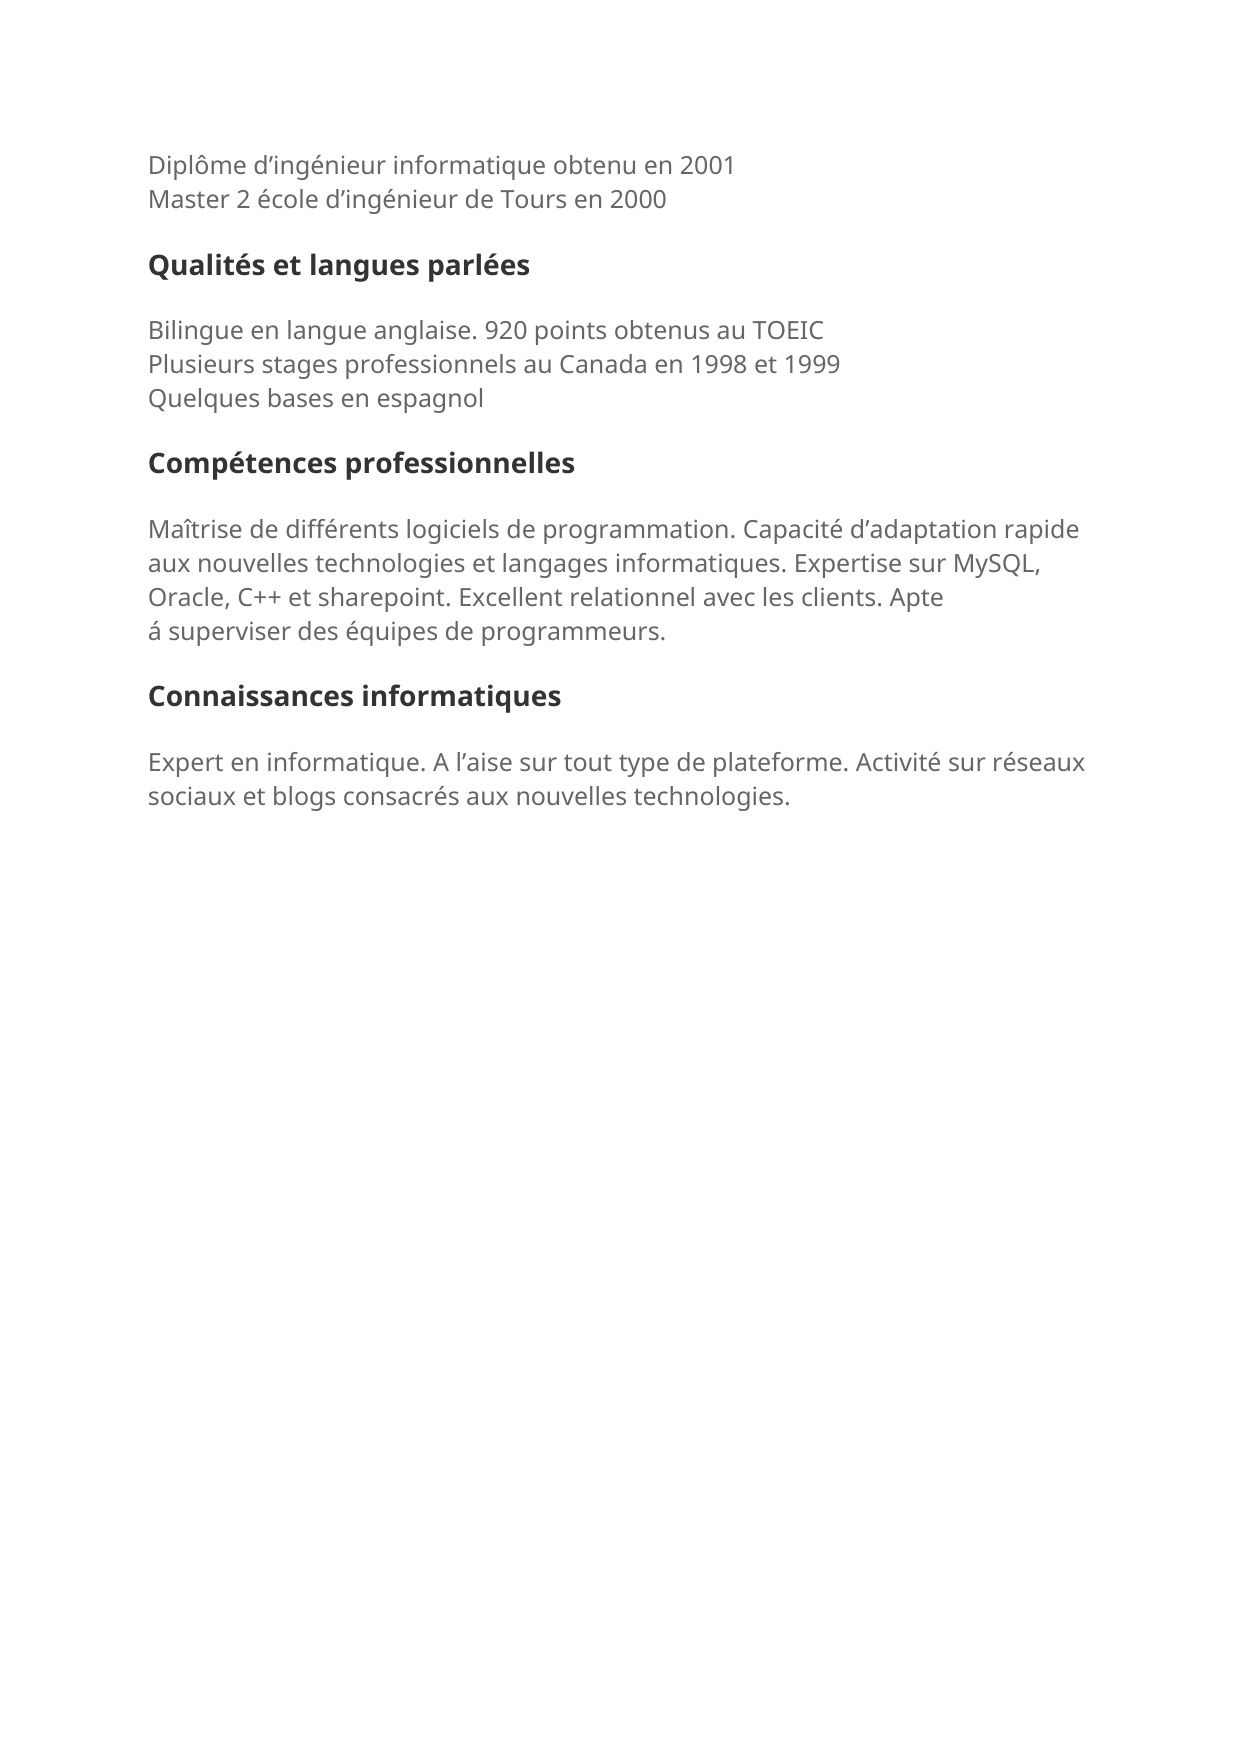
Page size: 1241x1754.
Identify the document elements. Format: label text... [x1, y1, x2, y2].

text Maîtrise de différents logiciels de programmation. Capacité d’adaptation rapide aux nouvelles technologies et langages informatiques. Expertise sur MySQL, Oracle, C++ et sharepoint. Excellent relationnel avec les clients. Apte á superviser des équipes de programmeurs. [148, 511, 1093, 647]
text Compétences professionnelles [148, 444, 1093, 482]
text Qualités et langues parlées [148, 245, 1093, 283]
text Expert en informatique. A l’aise sur tout type de plateforme. Activité sur réseaux sociaux et blogs consacrés aux nouvelles technologies. [148, 744, 1093, 812]
text Diplôme d’ingénieur informatique obtenu en 2001 Master 2 école d’ingénieur de Tours en 2000 [148, 148, 1093, 216]
text Connaissances informatiques [148, 677, 1093, 715]
text Bilingue en langue anglaise. 920 points obtenus au TOEIC Plusieurs stages professionnels au Canada en 1998 et 1999 Quelques bases en espagnol [148, 312, 1093, 414]
